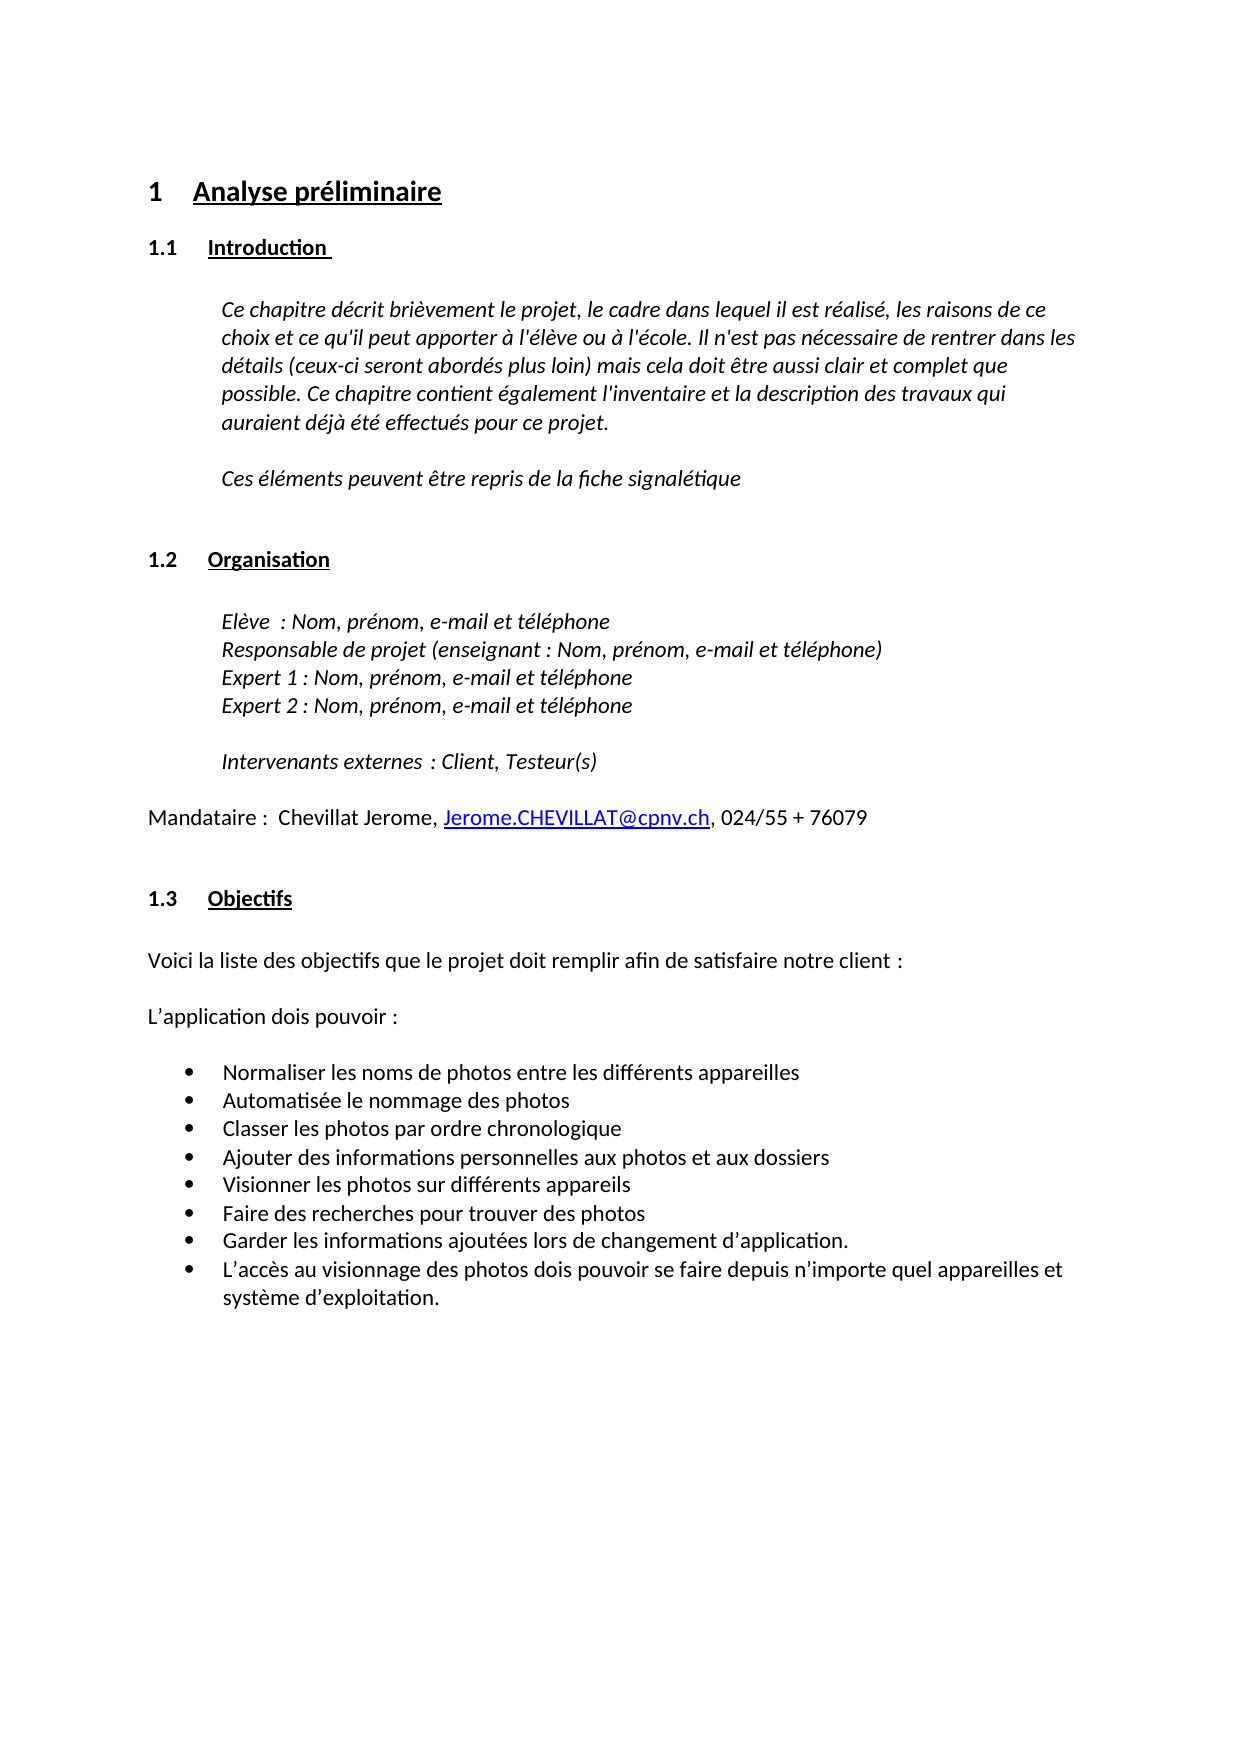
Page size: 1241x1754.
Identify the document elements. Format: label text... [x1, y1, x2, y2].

list Normaliser les noms de photos entre les différents appareilles [185, 1058, 1093, 1087]
text Expert 2 : Nom, prénom, e-mail et téléphone [221, 691, 1093, 719]
text Ce chapitre décrit brièvement le projet, le cadre dans lequel il est réalisé, les raisons de ce choix et ce qu'il peut apporter à l'élève ou à l'école. Il n'est pas nécessaire de rentrer dans les détails (ceux-ci seront abordés plus loin) mais cela doit être aussi clair et complet que possible. Ce chapitre contient également l'inventaire et la description des travaux qui auraient déjà été effectués pour ce projet. [221, 296, 1093, 436]
text Intervenants externes : Client, Testeur(s) [221, 747, 1093, 775]
subtitle Objectifs [148, 884, 1093, 912]
text Responsable de projet (enseignant : Nom, prénom, e-mail et téléphone) [221, 635, 1093, 663]
subtitle Organisation [148, 545, 1093, 573]
list Visionner les photos sur différents appareils [185, 1171, 1093, 1199]
subtitle Introduction [148, 233, 1093, 261]
list Faire des recherches pour trouver des photos [185, 1199, 1093, 1227]
list L’accès au visionnage des photos dois pouvoir se faire depuis n’importe quel appareilles et système d’exploitation. [185, 1255, 1093, 1311]
subtitle Analyse préliminaire [148, 173, 1093, 208]
text Mandataire : Chevillat Jerome, Jerome.CHEVILLAT@cpnv.ch, 024/55 + 76079 [148, 803, 443, 831]
list Ajouter des informations personnelles aux photos et aux dossiers [185, 1143, 1093, 1171]
text Expert 1 : Nom, prénom, e-mail et téléphone [221, 663, 1093, 691]
text Mandataire : Chevillat Jerome, Jerome.CHEVILLAT@cpnv.ch, 024/55 + 76079 [710, 803, 1093, 831]
list Classer les photos par ordre chronologique [185, 1114, 1093, 1143]
text Elève : Nom, prénom, e-mail et téléphone [221, 607, 1093, 635]
text Voici la liste des objectifs que le projet doit remplir afin de satisfaire notre client : [148, 946, 1093, 974]
list Automatisée le nommage des photos [185, 1087, 1093, 1114]
text Ces éléments peuvent être repris de la fiche signalétique [221, 464, 1093, 492]
text L’application dois pouvoir : [148, 1002, 1093, 1031]
list Garder les informations ajoutées lors de changement d’application. [185, 1227, 1093, 1255]
